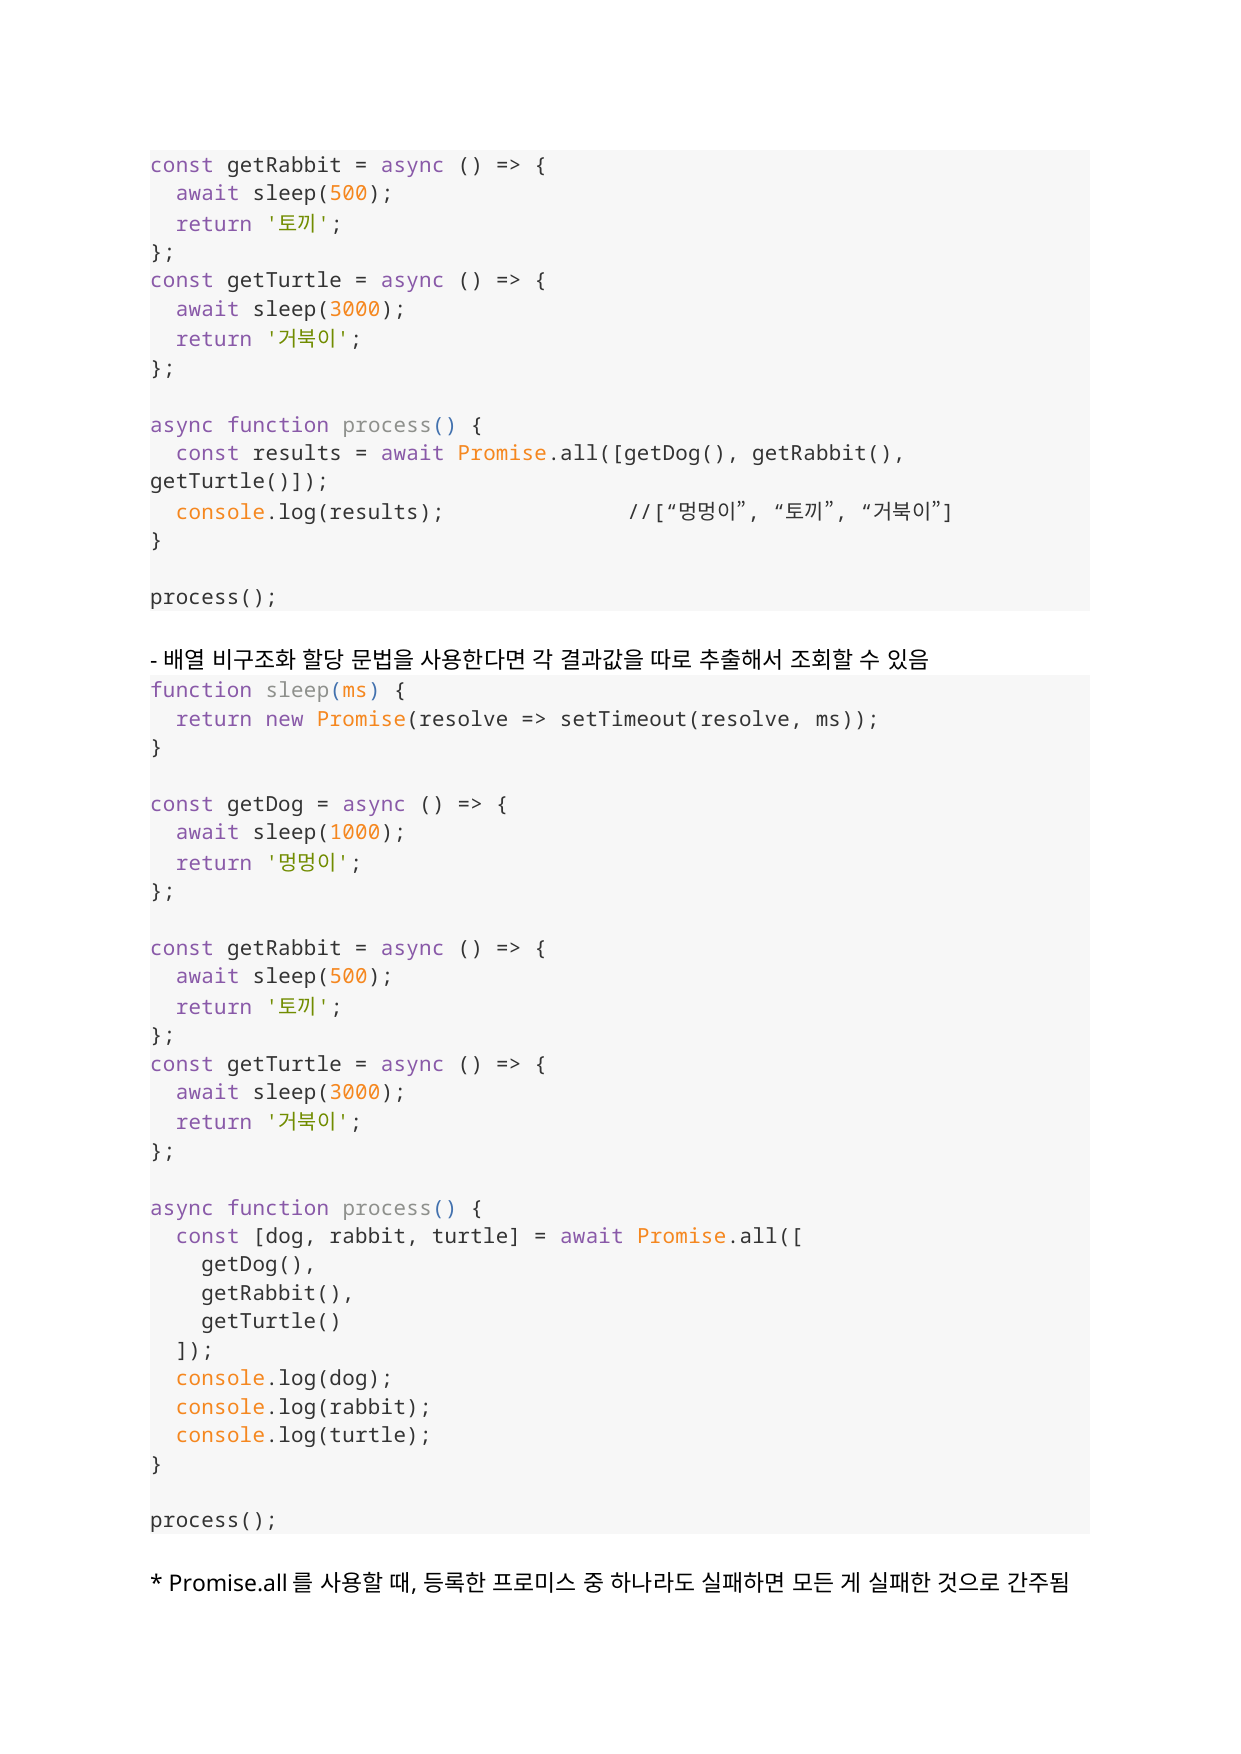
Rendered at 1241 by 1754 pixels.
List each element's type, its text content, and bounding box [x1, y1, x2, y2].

text await sleep(500); [150, 961, 1090, 990]
text const getDog = async () => { [150, 789, 1090, 817]
text return '토끼'; [150, 207, 1090, 237]
text } [150, 732, 1090, 761]
text const getTurtle = async () => { [150, 1049, 1090, 1077]
text function sleep(ms) { [150, 675, 1090, 704]
text await sleep(500); [150, 178, 1090, 207]
text process(); [150, 1506, 1090, 1534]
text const getTurtle = async () => { [150, 266, 1090, 294]
text const getRabbit = async () => { [150, 150, 1090, 178]
text * Promise.all를 사용할 때, 등록한 프로미스 중 하나라도 실패하면 모든 게 실패한 것으로 간주됨 [150, 1565, 1090, 1598]
text console.log(rabbit); [150, 1392, 1090, 1420]
text async function process() { [150, 1193, 1090, 1221]
text getRabbit(), [150, 1278, 1090, 1306]
text }; [150, 1020, 1090, 1049]
text async function process() { [150, 410, 1090, 438]
text console.log(turtle); [150, 1420, 1090, 1449]
text const getRabbit = async () => { [150, 933, 1090, 961]
text console.log(results); //[“멍멍이”, “토끼”, “거북이”] [150, 495, 1090, 525]
text return '토끼'; [150, 990, 1090, 1020]
text }; [150, 353, 1090, 381]
text process(); [150, 582, 1090, 611]
text }; [150, 1136, 1090, 1164]
text const results = await Promise.all([getDog(), getRabbit(), getTurtle()]); [150, 438, 1090, 495]
text return new Promise(resolve => setTimeout(resolve, ms)); [150, 704, 1090, 732]
text }; [150, 876, 1090, 904]
text await sleep(3000); [150, 294, 1090, 322]
text getTurtle() [150, 1306, 1090, 1335]
text console.log(dog); [150, 1363, 1090, 1392]
text return '거북이'; [150, 1106, 1090, 1136]
text await sleep(3000); [150, 1077, 1090, 1106]
text const [dog, rabbit, turtle] = await Promise.all([ [150, 1221, 1090, 1249]
text return '거북이'; [150, 322, 1090, 353]
text await sleep(1000); [150, 817, 1090, 846]
text }; [150, 237, 1090, 266]
text } [150, 525, 1090, 554]
text ]); [150, 1335, 1090, 1363]
text getDog(), [150, 1249, 1090, 1278]
text - 배열 비구조화 할당 문법을 사용한다면 각 결과값을 따로 추출해서 조회할 수 있음 [150, 642, 1090, 675]
text } [150, 1449, 1090, 1477]
text return '멍멍이'; [150, 846, 1090, 876]
